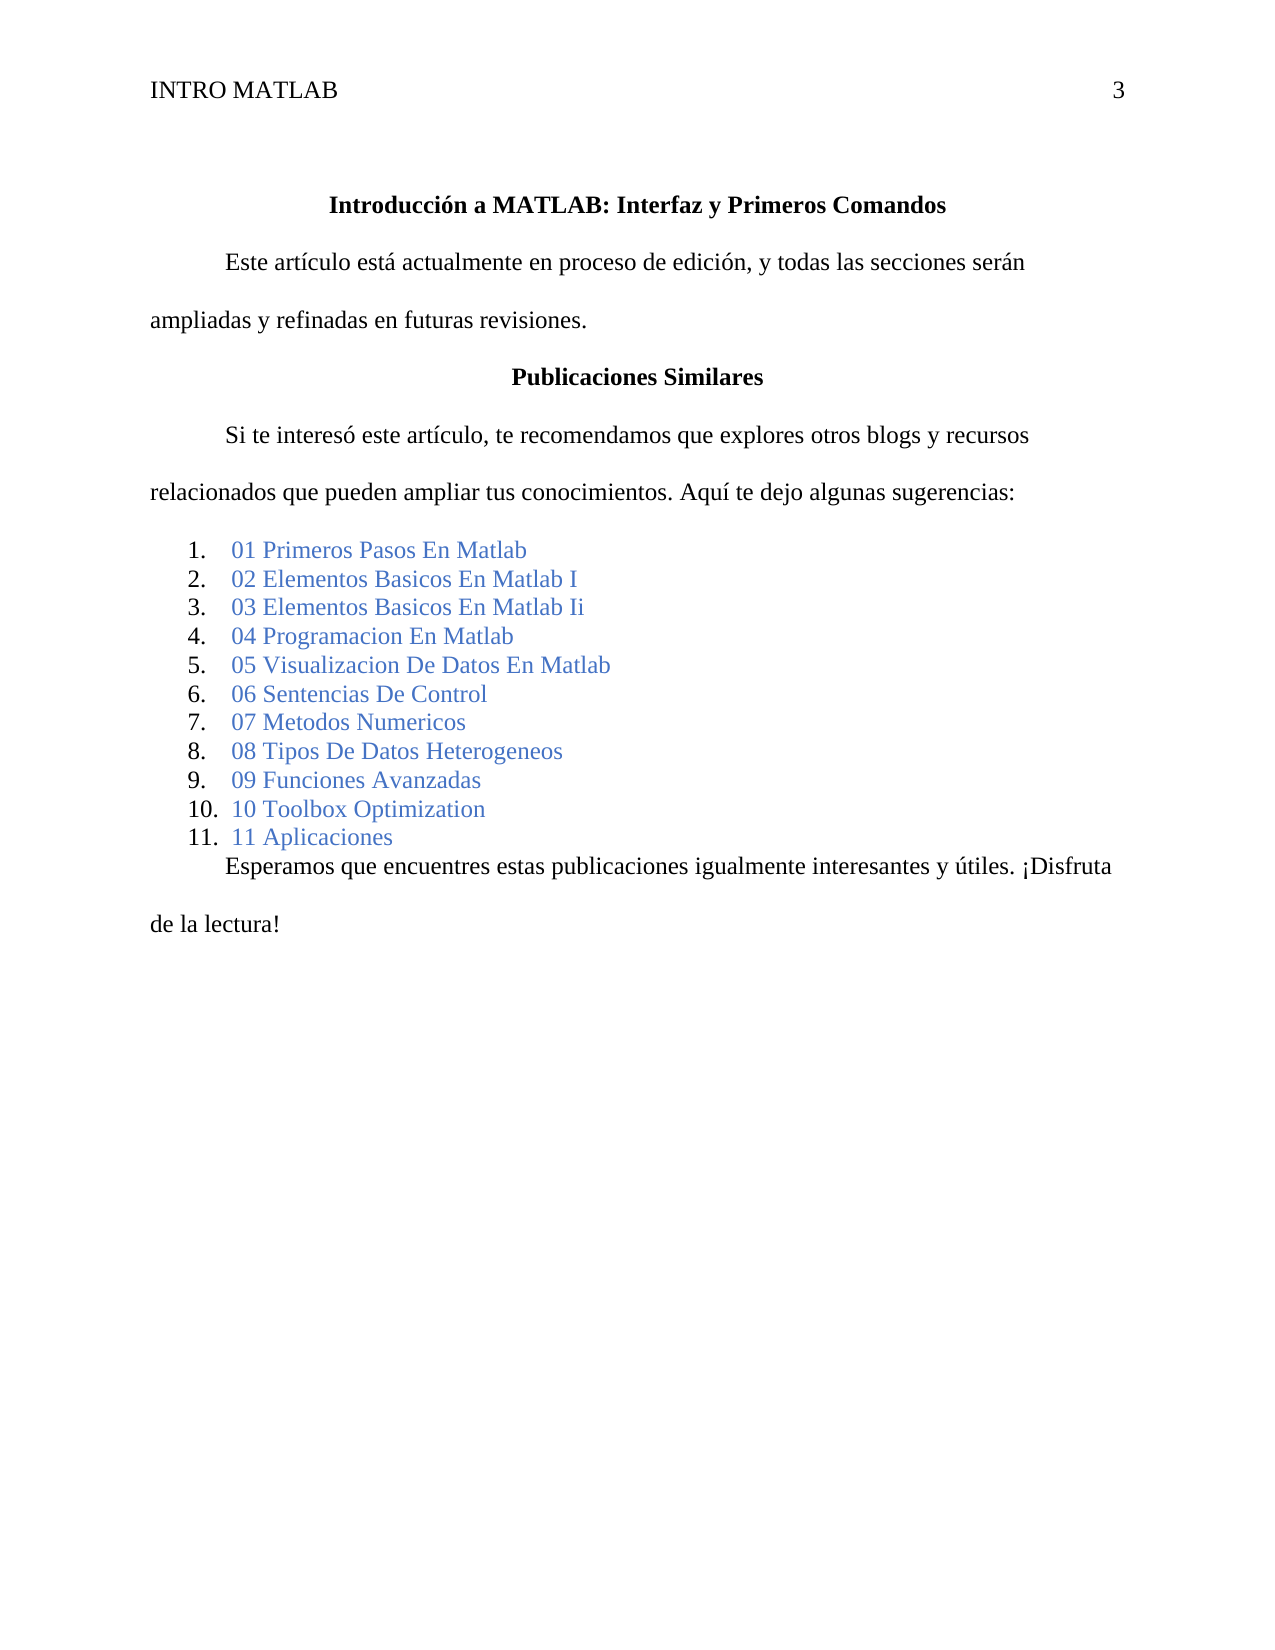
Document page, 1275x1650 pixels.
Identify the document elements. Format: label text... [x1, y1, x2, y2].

list 08 Tipos De Datos Heterogeneos [187, 736, 1125, 765]
list 01 Primeros Pasos En Matlab [187, 535, 1125, 564]
text Esperamos que encuentres estas publicaciones igualmente interesantes y útiles. ¡Disfruta de la lectura! [150, 851, 1125, 937]
text Este artículo está actualmente en proceso de edición, y todas las secciones serán ampliadas y refinadas en futuras revisiones. [150, 247, 1125, 334]
list 03 Elementos Basicos En Matlab Ii [187, 592, 1125, 621]
list 07 Metodos Numericos [187, 707, 1125, 736]
subtitle Introducción a MATLAB: Interfaz y Primeros Comandos [150, 190, 1125, 219]
list 04 Programacion En Matlab [187, 621, 1125, 650]
list 05 Visualizacion De Datos En Matlab [187, 650, 1125, 679]
list 09 Funciones Avanzadas [187, 765, 1125, 794]
list 06 Sentencias De Control [187, 679, 1125, 707]
text Si te interesó este artículo, te recomendamos que explores otros blogs y recursos relacionados que pueden ampliar tus conocimientos. Aquí te dejo algunas sugerencias: [150, 420, 1125, 506]
list 10 Toolbox Optimization [187, 794, 1125, 822]
list 02 Elementos Basicos En Matlab I [187, 564, 1125, 592]
subtitle Publicaciones Similares [150, 362, 1125, 391]
list 11 Aplicaciones [187, 822, 1125, 851]
